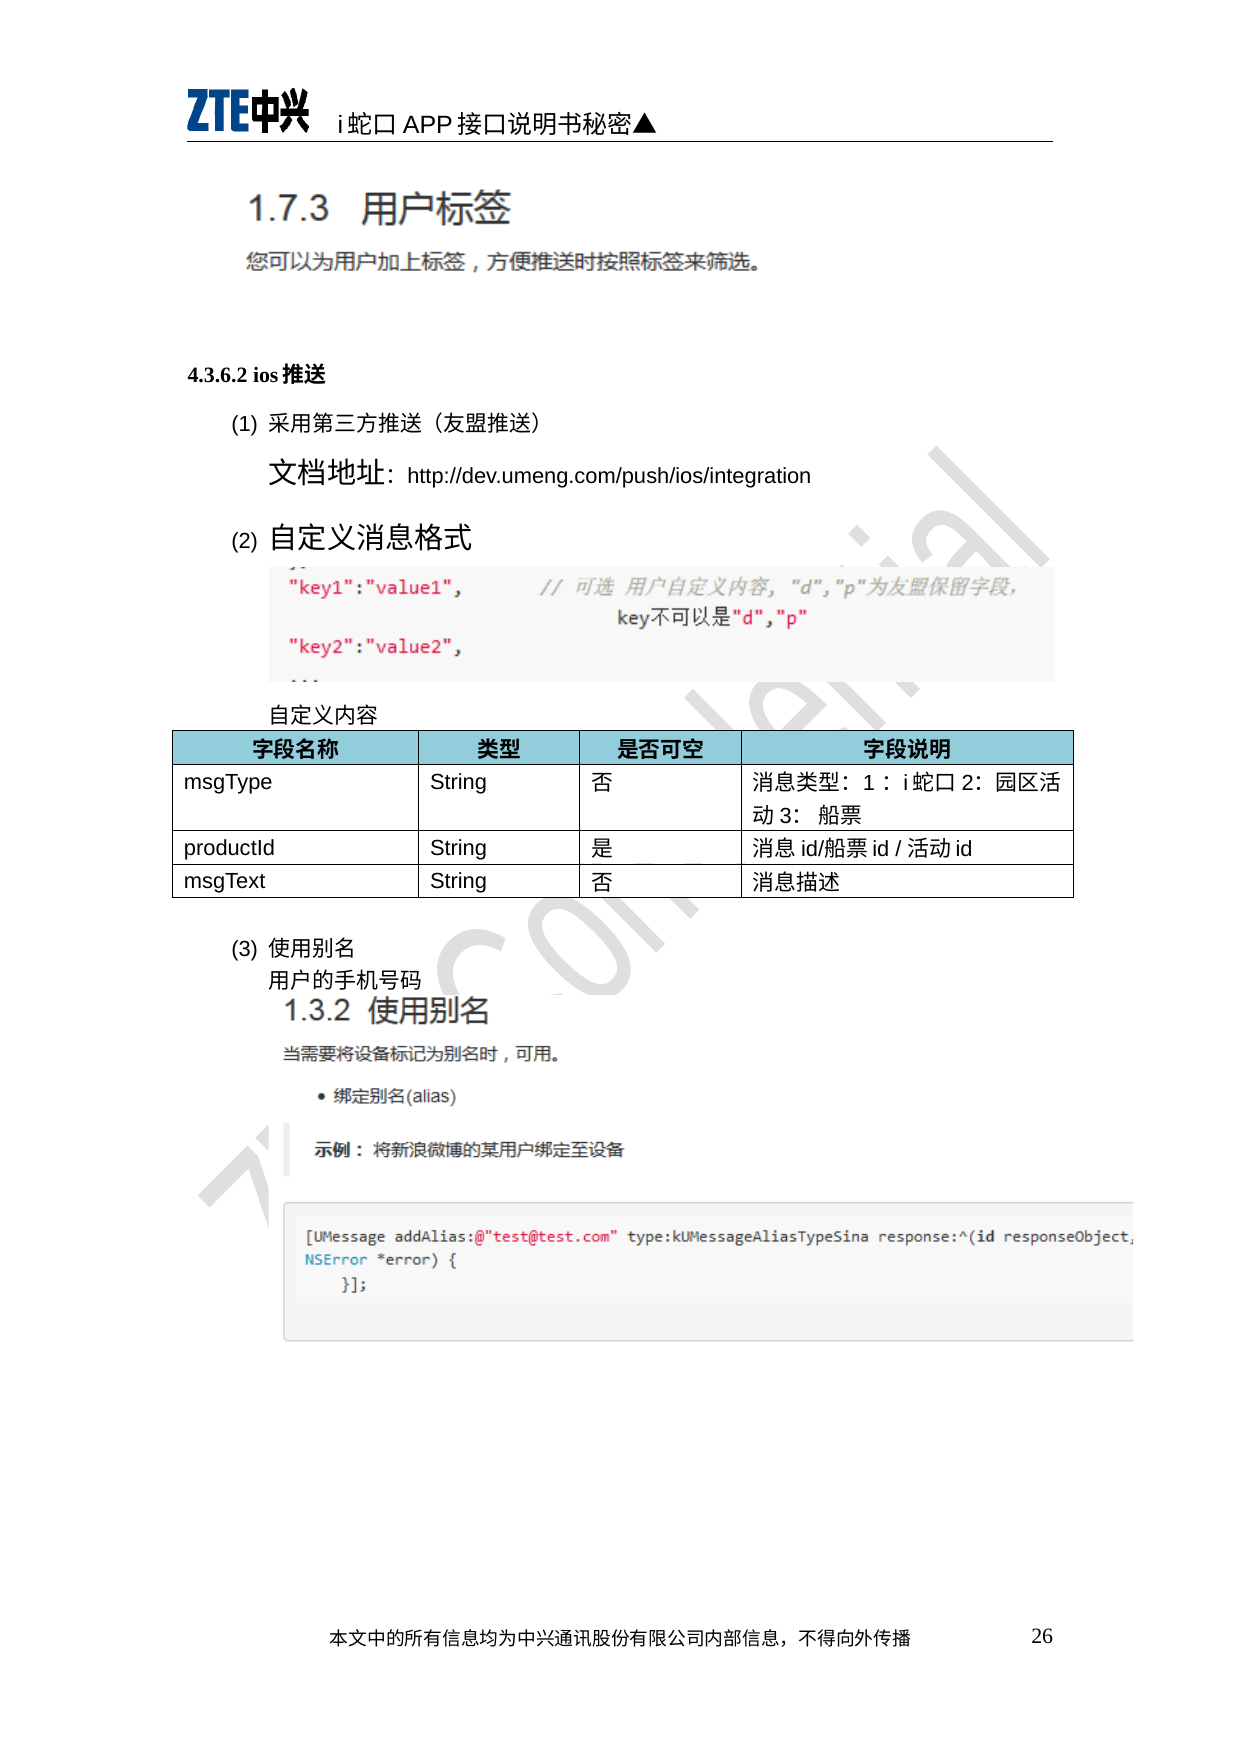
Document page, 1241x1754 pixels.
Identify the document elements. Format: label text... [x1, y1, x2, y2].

table_cell String [419, 831, 579, 863]
table_cell 否 [580, 865, 741, 897]
text 用户的手机号码 [268, 963, 1053, 995]
table_cell 消息描述 [742, 865, 1073, 897]
subtitle 4.3.6.2 ios推送 [187, 357, 1053, 389]
list 自定义消息格式 [231, 503, 1053, 568]
table_header 是否可空 [580, 731, 741, 764]
table_cell 是 [580, 831, 741, 863]
table_header 类型 [419, 731, 579, 764]
table_cell msgText [173, 865, 418, 897]
table_cell String [419, 765, 579, 830]
table_header 字段名称 [173, 731, 418, 764]
picture [268, 567, 1055, 682]
list 采用第三方推送（友盟推送） [231, 405, 1053, 438]
picture [231, 168, 1023, 285]
picture [268, 995, 1134, 1353]
text 自定义内容 [268, 698, 1053, 730]
table_cell 消息类型：1 ：i蛇口 2：园区活动 3： 船票 [742, 765, 1073, 830]
text 文档地址：http://dev.umeng.com/push/ios/integration [268, 438, 1053, 503]
list 使用别名 [231, 931, 1053, 963]
table_header 字段说明 [742, 731, 1073, 764]
table_cell productId [173, 831, 418, 863]
table_cell 否 [580, 765, 741, 830]
table_cell String [419, 865, 579, 897]
table_cell 消息id/船票id / 活动id [742, 831, 1073, 863]
table_cell msgType [173, 765, 418, 830]
